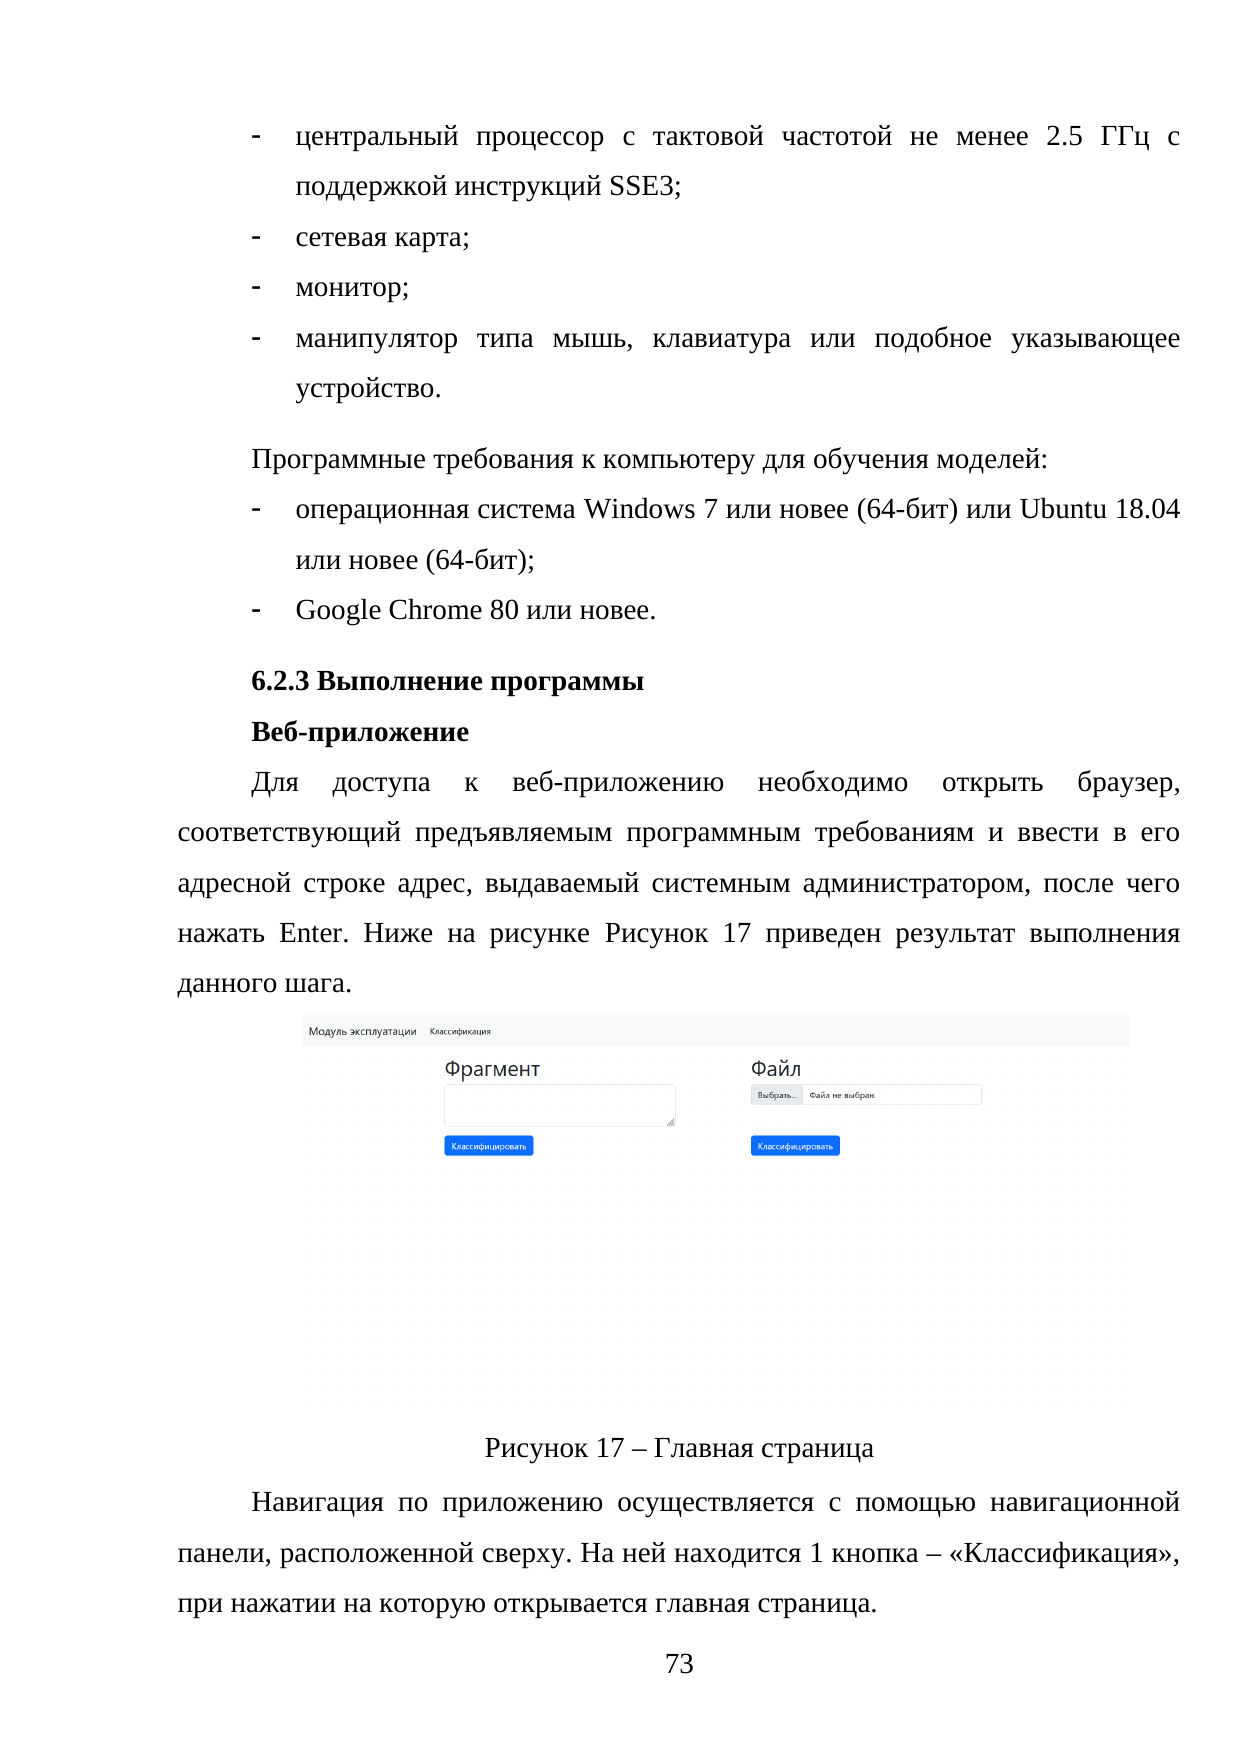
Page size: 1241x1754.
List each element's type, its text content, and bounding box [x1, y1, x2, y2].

picture [302, 1015, 1130, 1414]
list манипулятор типа мышь, клавиатура или подобное указывающее устройство. [251, 320, 1181, 404]
list сетевая карта; [251, 219, 1181, 252]
list центральный процессор с тактовой частотой не менее 2.5 ГГц с поддержкой инструкций SSE3; [251, 118, 1181, 202]
list монитор; [251, 269, 1181, 303]
text Программные требования к компьютеру для обучения моделей: [177, 441, 1181, 475]
text Навигация по приложению осуществляется с помощью навигационной панели, расположенной сверху. На ней находится 1 кнопка – «Классификация», при нажатии на которую открывается главная страница. [177, 1484, 1181, 1619]
list операционная система Windows 7 или новее (64-бит) или Ubuntu 18.04 или новее (64-бит); [251, 492, 1181, 576]
list Google Chrome 80 или новее. [251, 592, 1181, 626]
text Веб-приложение [177, 714, 1181, 747]
subtitle Выполнение программы [177, 663, 1181, 697]
